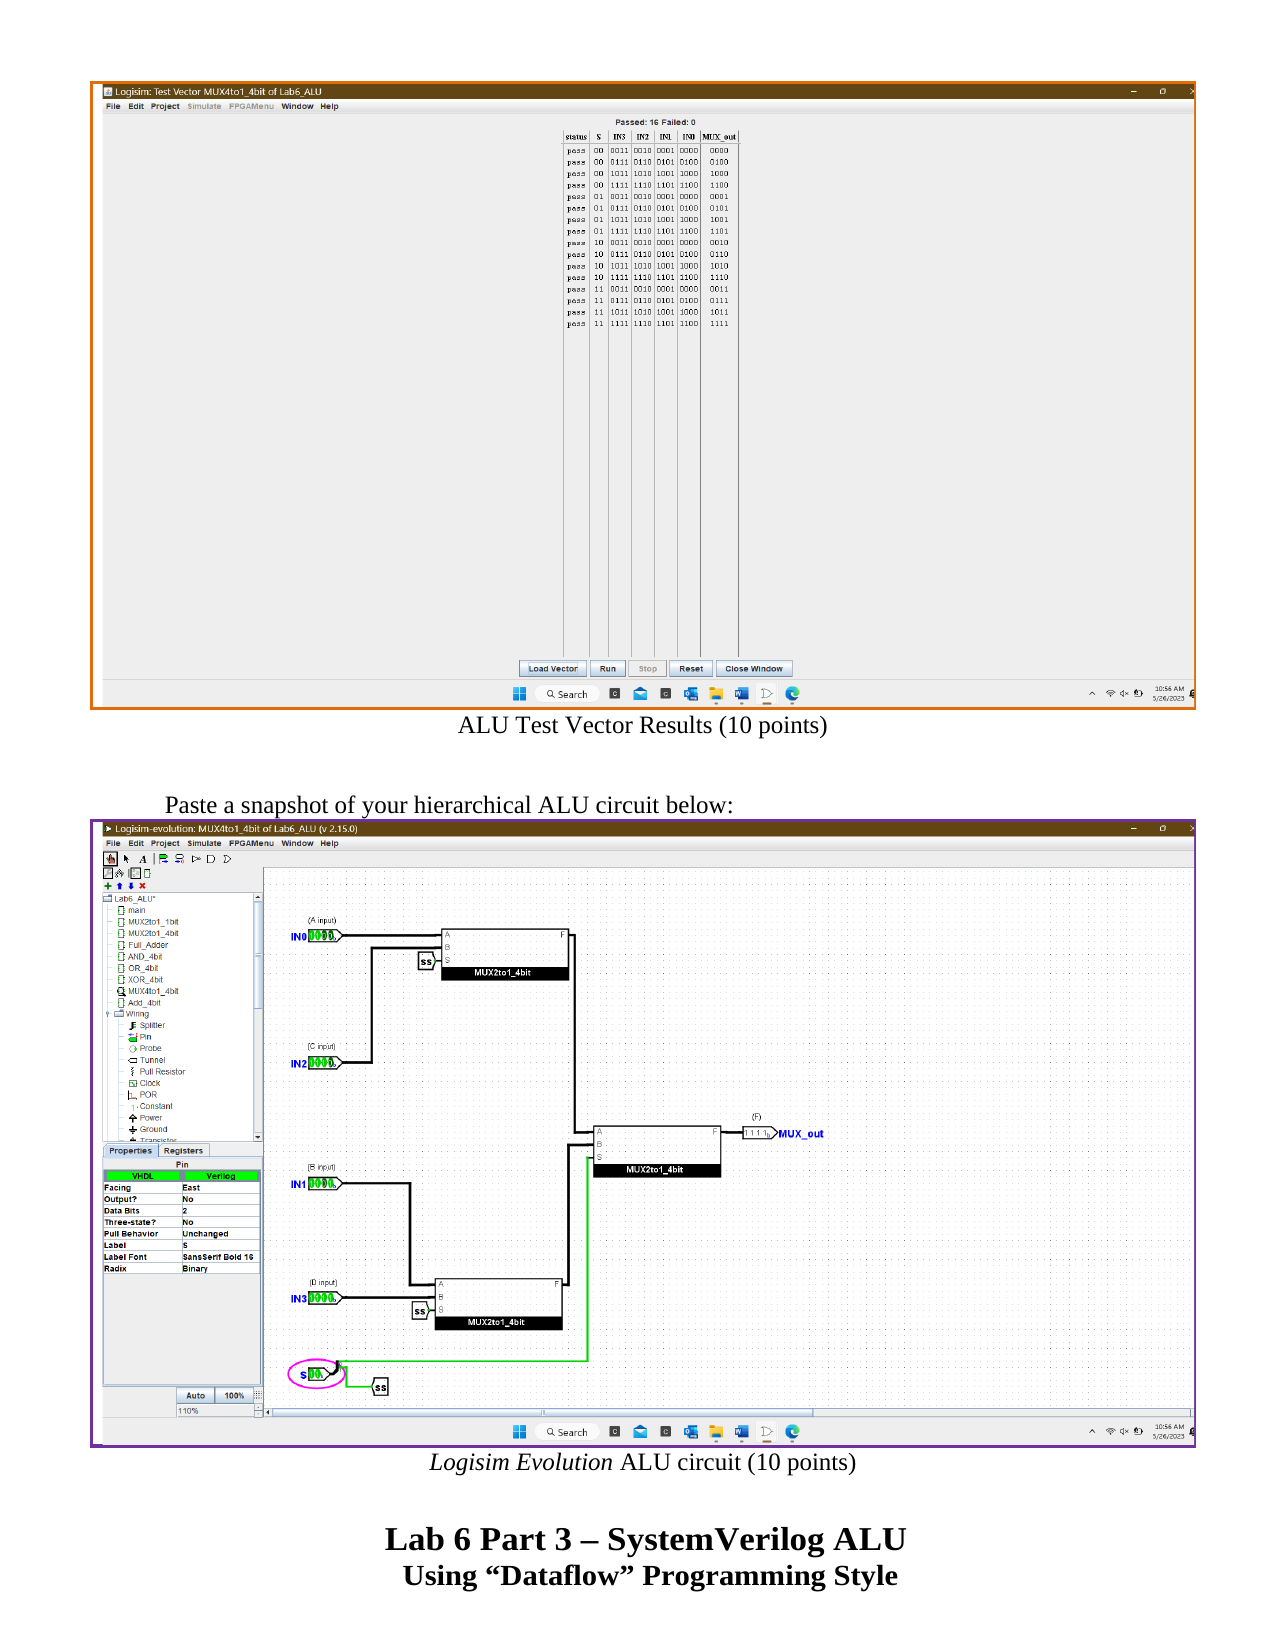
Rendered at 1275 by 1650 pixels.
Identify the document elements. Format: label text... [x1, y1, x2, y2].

picture [102, 822, 1195, 1445]
text Paste a snapshot of your hierarchical ALU circuit below: [164, 791, 1120, 819]
text ALU Test Vector Results (10 points) [89, 710, 1196, 738]
table_header [93, 84, 102, 707]
picture [102, 84, 1195, 707]
text Lab 6 Part 3 – SystemVerilog ALU Using “Dataflow” Programming Style [105, 1519, 1196, 1591]
table_header [93, 822, 102, 1444]
text Logisim Evolution ALU circuit (10 points) [89, 1447, 1196, 1476]
